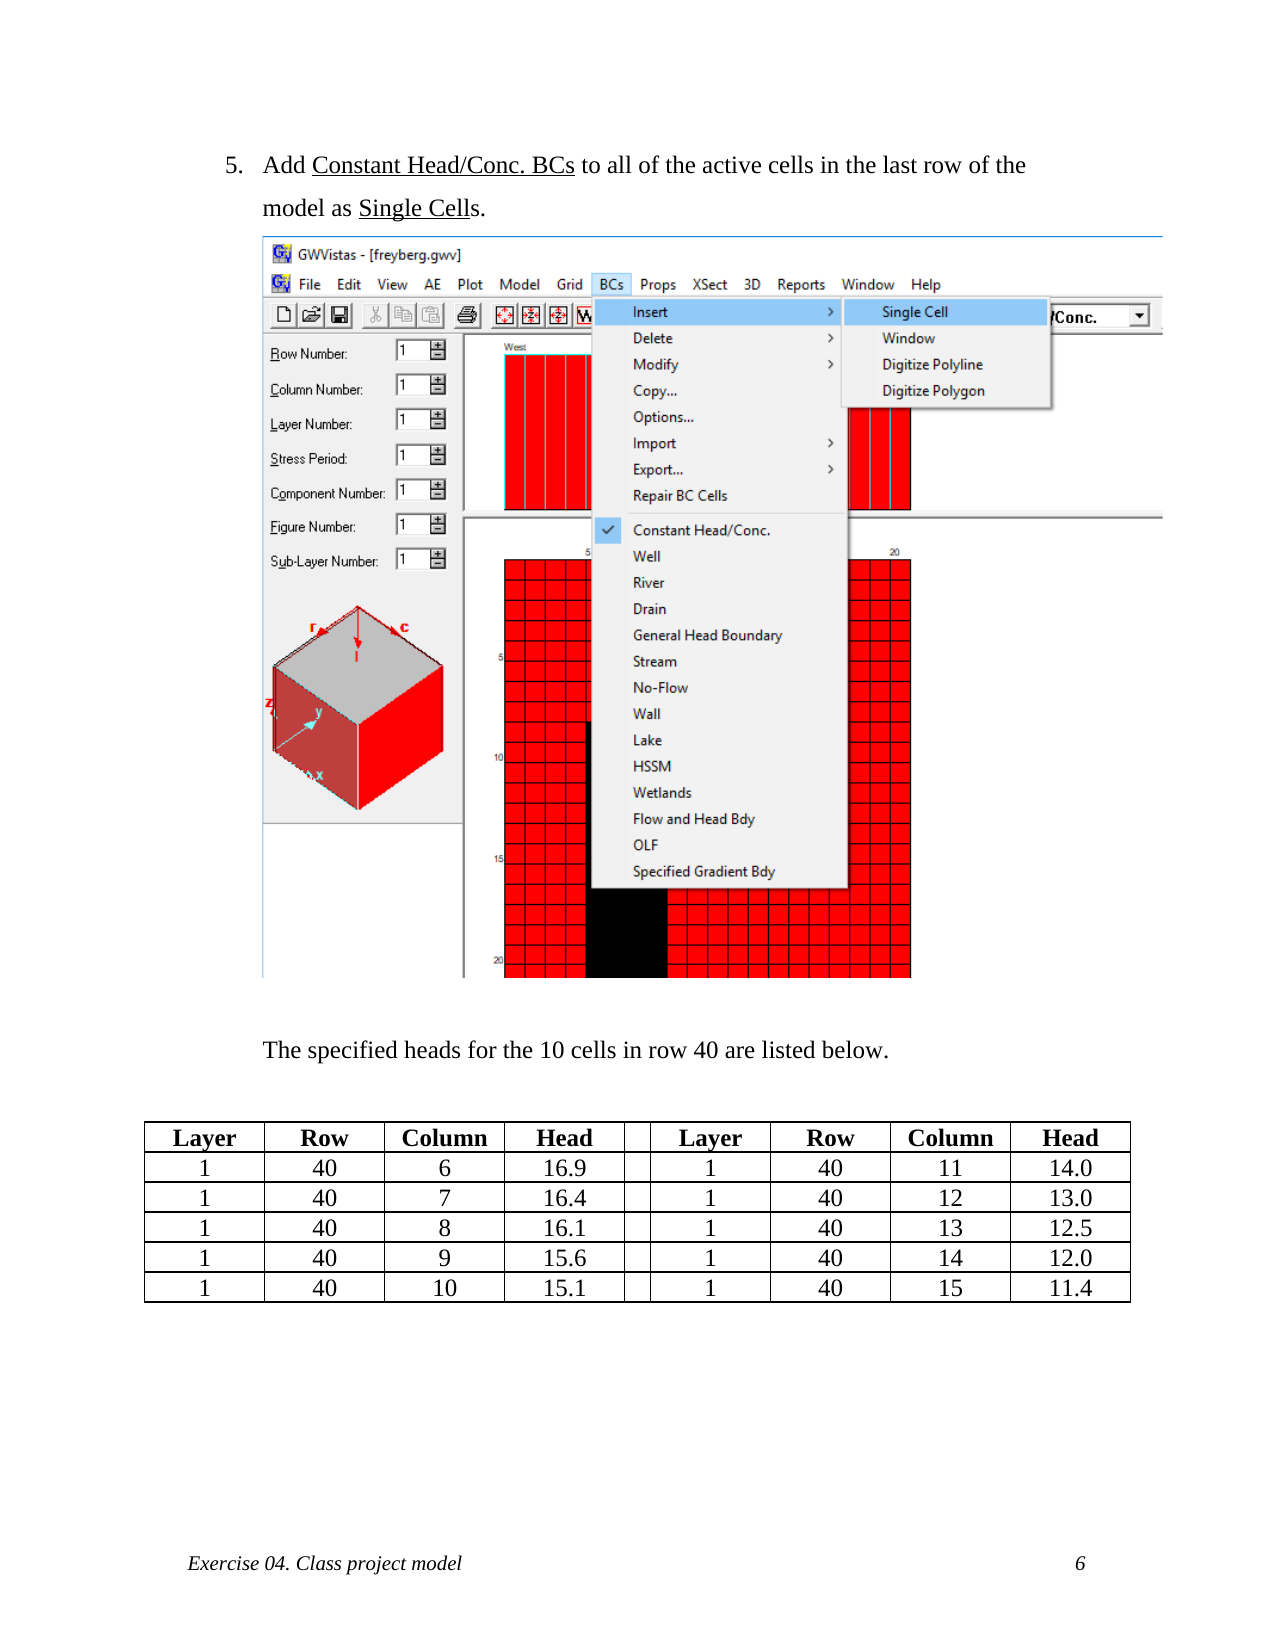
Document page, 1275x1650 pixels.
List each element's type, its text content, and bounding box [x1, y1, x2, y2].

table_cell 13.0 [1011, 1183, 1130, 1211]
table_cell 16.9 [505, 1153, 624, 1181]
table_cell 15 [891, 1273, 1010, 1301]
table_cell [625, 1213, 650, 1241]
table_cell 40 [771, 1243, 890, 1271]
table_cell [625, 1183, 650, 1211]
table_cell 12 [891, 1183, 1010, 1211]
table_cell [625, 1273, 650, 1301]
table_cell 14.0 [1011, 1153, 1130, 1181]
table_cell 15.1 [505, 1273, 624, 1301]
table_cell 1 [651, 1243, 770, 1271]
table_header Column [891, 1123, 1010, 1151]
table_cell 40 [265, 1153, 384, 1181]
table_cell 1 [145, 1273, 264, 1301]
table_cell 15.6 [505, 1243, 624, 1271]
table_cell 11 [891, 1153, 1010, 1181]
table_cell 1 [145, 1183, 264, 1211]
table_cell 1 [651, 1183, 770, 1211]
table_header Head [1011, 1123, 1130, 1151]
table_cell 11.4 [1011, 1273, 1130, 1301]
table_cell 12.0 [1011, 1243, 1130, 1271]
table_header Row [265, 1123, 384, 1151]
picture [262, 236, 1163, 978]
table_cell 8 [385, 1213, 504, 1241]
table_header Column [385, 1123, 504, 1151]
table_header [625, 1123, 650, 1151]
table_cell 6 [385, 1153, 504, 1181]
table_header Layer [145, 1123, 264, 1151]
table_cell 40 [265, 1213, 384, 1241]
table_cell 40 [265, 1183, 384, 1211]
table_cell 7 [385, 1183, 504, 1211]
table_cell 12.5 [1011, 1213, 1130, 1241]
table_cell 1 [651, 1273, 770, 1301]
table_cell 16.1 [505, 1213, 624, 1241]
table_header Row [771, 1123, 890, 1151]
table_cell [625, 1243, 650, 1271]
table_cell 40 [771, 1183, 890, 1211]
table_cell 1 [651, 1153, 770, 1181]
table_cell 1 [145, 1243, 264, 1271]
table_cell 14 [891, 1243, 1010, 1271]
table_cell 1 [145, 1153, 264, 1181]
table_cell 16.4 [505, 1183, 624, 1211]
table_cell 40 [771, 1213, 890, 1241]
table_cell 13 [891, 1213, 1010, 1241]
table_header Layer [651, 1123, 770, 1151]
table_header Head [505, 1123, 624, 1151]
table_cell 40 [265, 1273, 384, 1301]
table_cell 1 [651, 1213, 770, 1241]
table_cell 10 [385, 1273, 504, 1301]
table_cell [625, 1153, 650, 1181]
table_cell 40 [265, 1243, 384, 1271]
table_cell 1 [145, 1213, 264, 1241]
table_cell 9 [385, 1243, 504, 1271]
table_cell 40 [771, 1153, 890, 1181]
table_cell 40 [771, 1273, 890, 1301]
